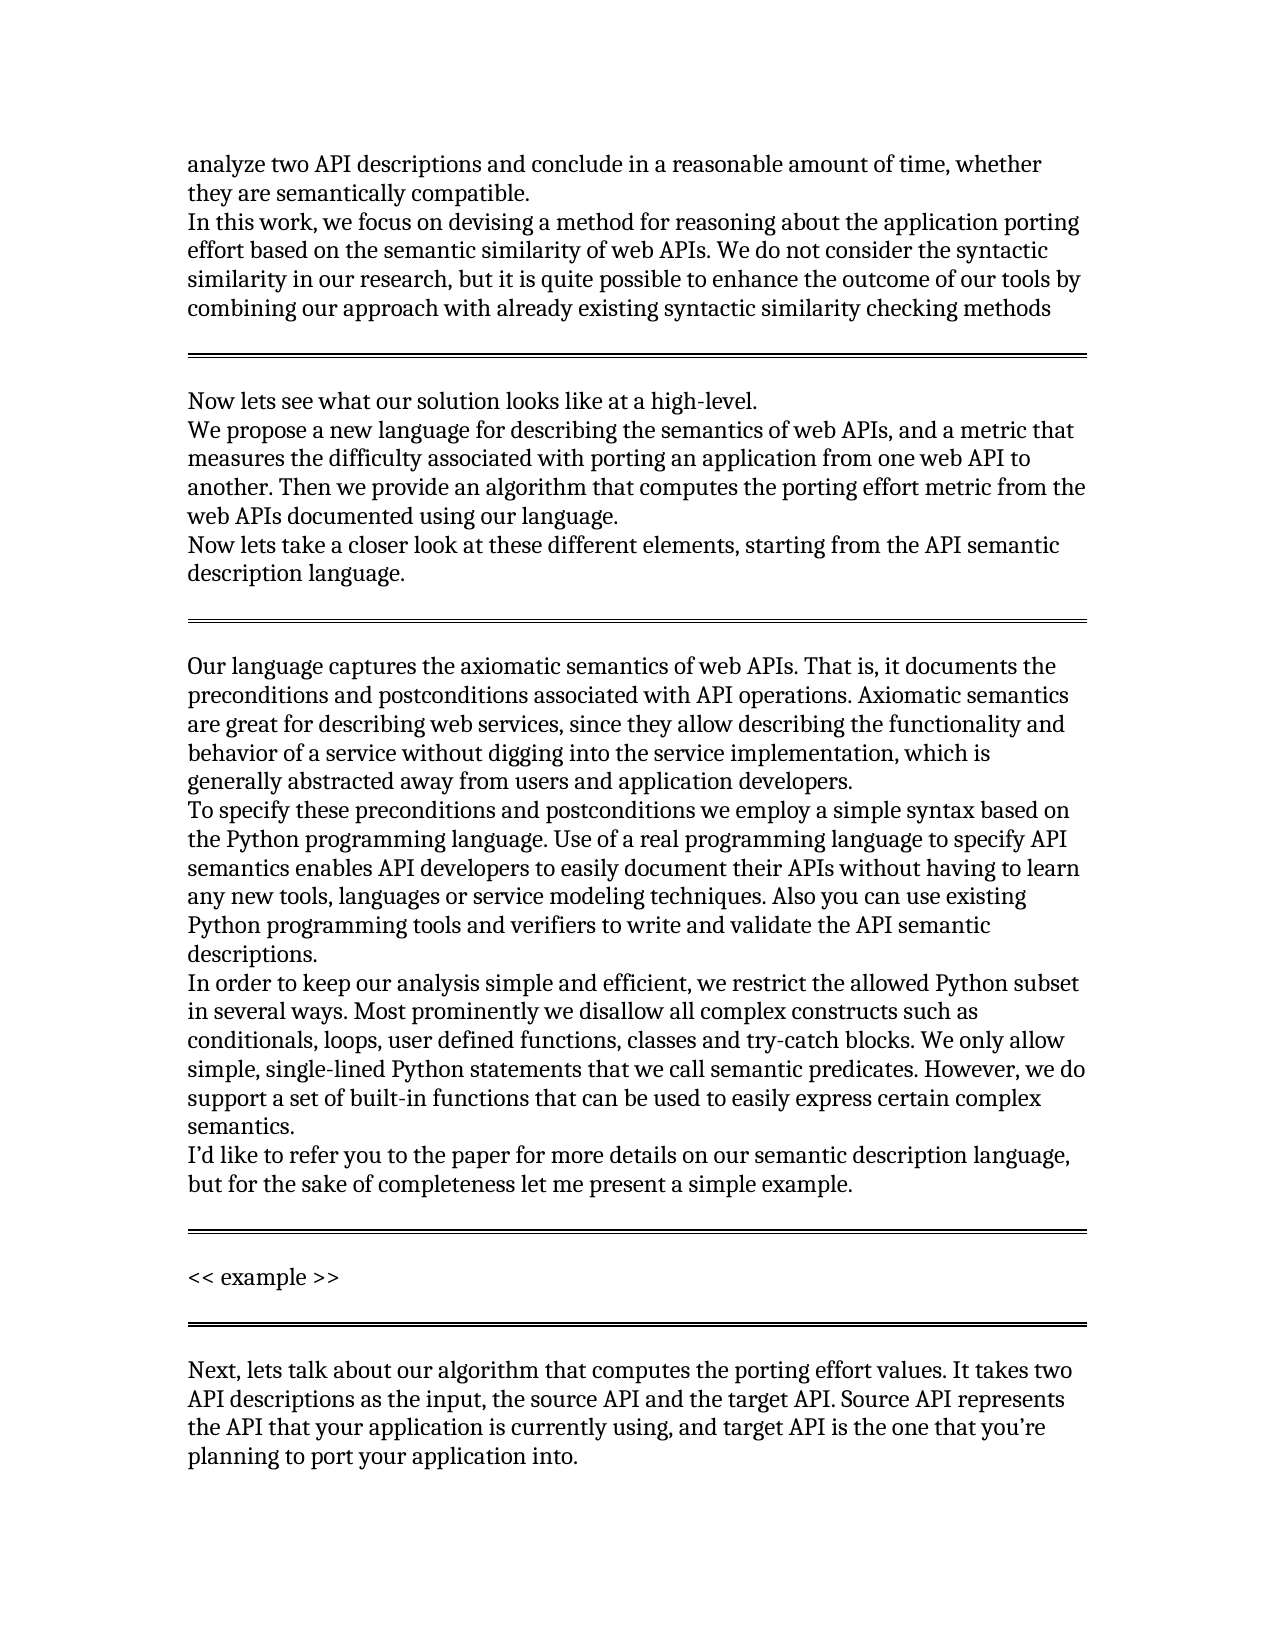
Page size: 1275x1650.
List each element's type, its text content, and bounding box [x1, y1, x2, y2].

text In this work, we focus on devising a method for reasoning about the application porting effort based on the semantic similarity of web APIs. We do not consider the syntactic similarity in our research, but it is quite possible to enhance the outcome of our tools by combining our approach with already existing syntactic similarity checking methods [187, 207, 1087, 322]
text Now lets see what our solution looks like at a high-level. [187, 387, 1087, 416]
text To specify these preconditions and postconditions we employ a simple syntax based on the Python programming language. Use of a real programming language to specify API semantics enables API developers to easily document their APIs without having to learn any new tools, languages or service modeling techniques. Also you can use existing Python programming tools and verifiers to write and validate the API semantic descriptions. [187, 796, 1087, 968]
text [187, 150, 1087, 207]
text Next, lets talk about our algorithm that computes the porting effort values. It takes two API descriptions as the input, the source API and the target API. Source API represents the API that your application is currently using, and target API is the one that you’re planning to port your application into. [187, 1356, 1087, 1471]
text We propose a new language for describing the semantics of web APIs, and a metric that measures the difficulty associated with porting an application from one web API to another. Then we provide an algorithm that computes the porting effort metric from the web APIs documented using our language. [187, 416, 1087, 531]
text In order to keep our analysis simple and efficient, we restrict the allowed Python subset in several ways. Most prominently we disallow all complex constructs such as conditionals, loops, user defined functions, classes and try-catch blocks. We only allow simple, single-lined Python statements that we call semantic predicates. However, we do support a set of built-in functions that can be used to easily express certain complex semantics. [187, 968, 1087, 1141]
text Now lets take a closer look at these different elements, starting from the API semantic description language. [187, 531, 1087, 588]
text << example >> [187, 1263, 1087, 1292]
text I’d like to refer you to the paper for more details on our semantic description language, but for the sake of completeness let me present a simple example. [187, 1141, 1087, 1198]
text Our language captures the axiomatic semantics of web APIs. That is, it documents the preconditions and postconditions associated with API operations. Axiomatic semantics are great for describing web services, since they allow describing the functionality and behavior of a service without digging into the service implementation, which is generally abstracted away from users and application developers. [187, 652, 1087, 796]
